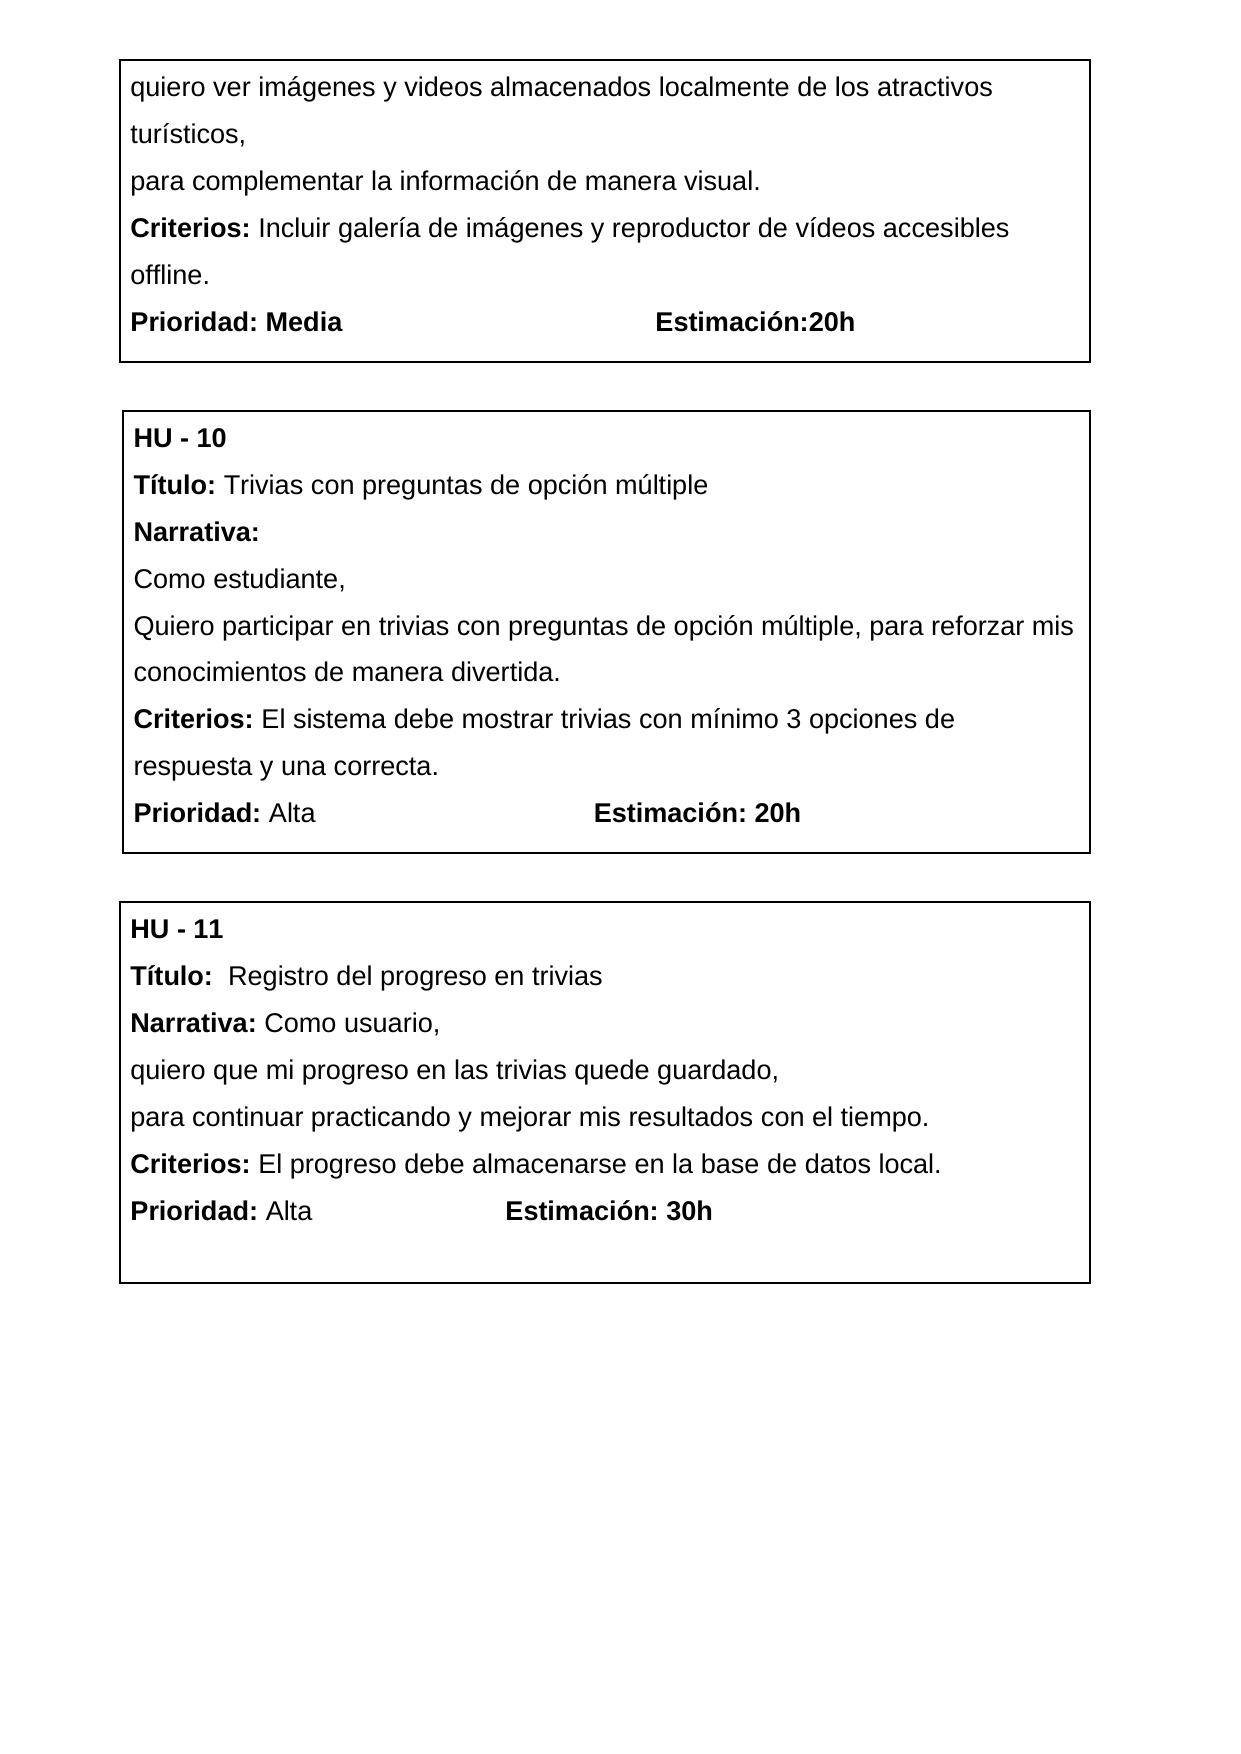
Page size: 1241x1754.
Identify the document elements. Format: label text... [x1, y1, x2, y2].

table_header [121, 61, 1089, 361]
table_header HU - 11 Título: Registro del progreso en trivias Narrativa: Como usuario, quiero que mi progreso en las trivias quede guardado, para continuar practicando y mejorar mis resultados con el tiempo. Criterios: El progreso debe almacenarse en la base de datos local. Prioridad: Alta Estimación: 30h [121, 903, 1089, 1282]
table_header HU - 10 Título: Trivias con preguntas de opción múltiple Narrativa: Como estudiante, Quiero participar en trivias con preguntas de opción múltiple, para reforzar mis conocimientos de manera divertida. Criterios: El sistema debe mostrar trivias con mínimo 3 opciones de respuesta y una correcta. Prioridad: Alta Estimación: 20h [124, 412, 1089, 852]
